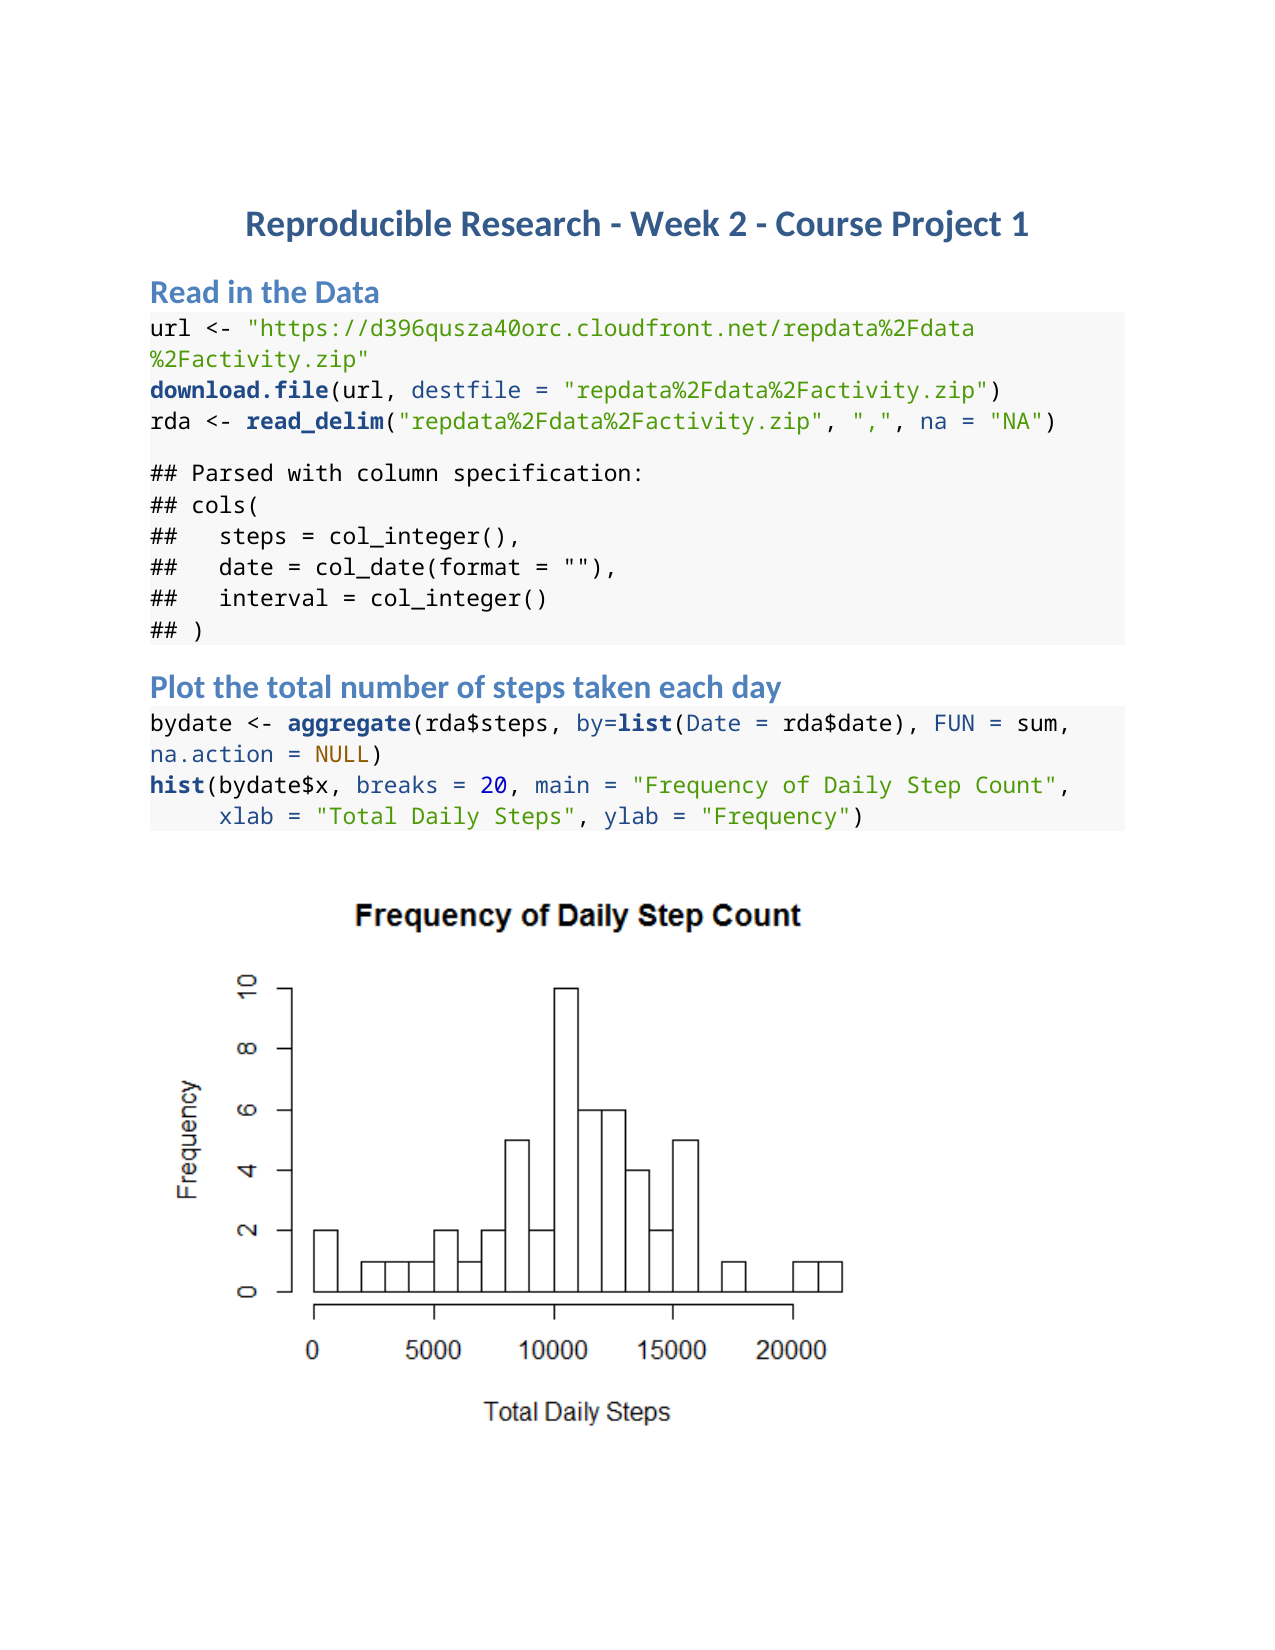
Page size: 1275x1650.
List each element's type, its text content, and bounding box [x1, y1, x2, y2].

text url <- "https://d396qusza40orc.cloudfront.net/repdata%2Fdata%2Factivity.zip" download.file(url, destfile = "repdata%2Fdata%2Factivity.zip") rda <- read_delim("repdata%2Fdata%2Factivity.zip", ",", na = "NA") [370, 312, 1125, 437]
subtitle Plot the total number of steps taken each day [150, 666, 1125, 706]
title Reproducible Research - Week 2 - Course Project 1 [150, 200, 1125, 246]
picture [168, 852, 927, 1459]
subtitle Read in the Data [150, 271, 1125, 312]
text ## Parsed with column specification: ## cols( ## steps = col_integer(), ## date = col_date(format = ""), ## interval = col_integer() ## ) [150, 457, 1125, 645]
text bydate <- aggregate(rda$steps, by=list(Date = rda$date), FUN = sum, na.action = NULL) hist(bydate$x, breaks = 20, main = "Frequency of Daily Step Count", xlab = "Total Daily Steps", ylab = "Frequency") [384, 706, 1125, 831]
